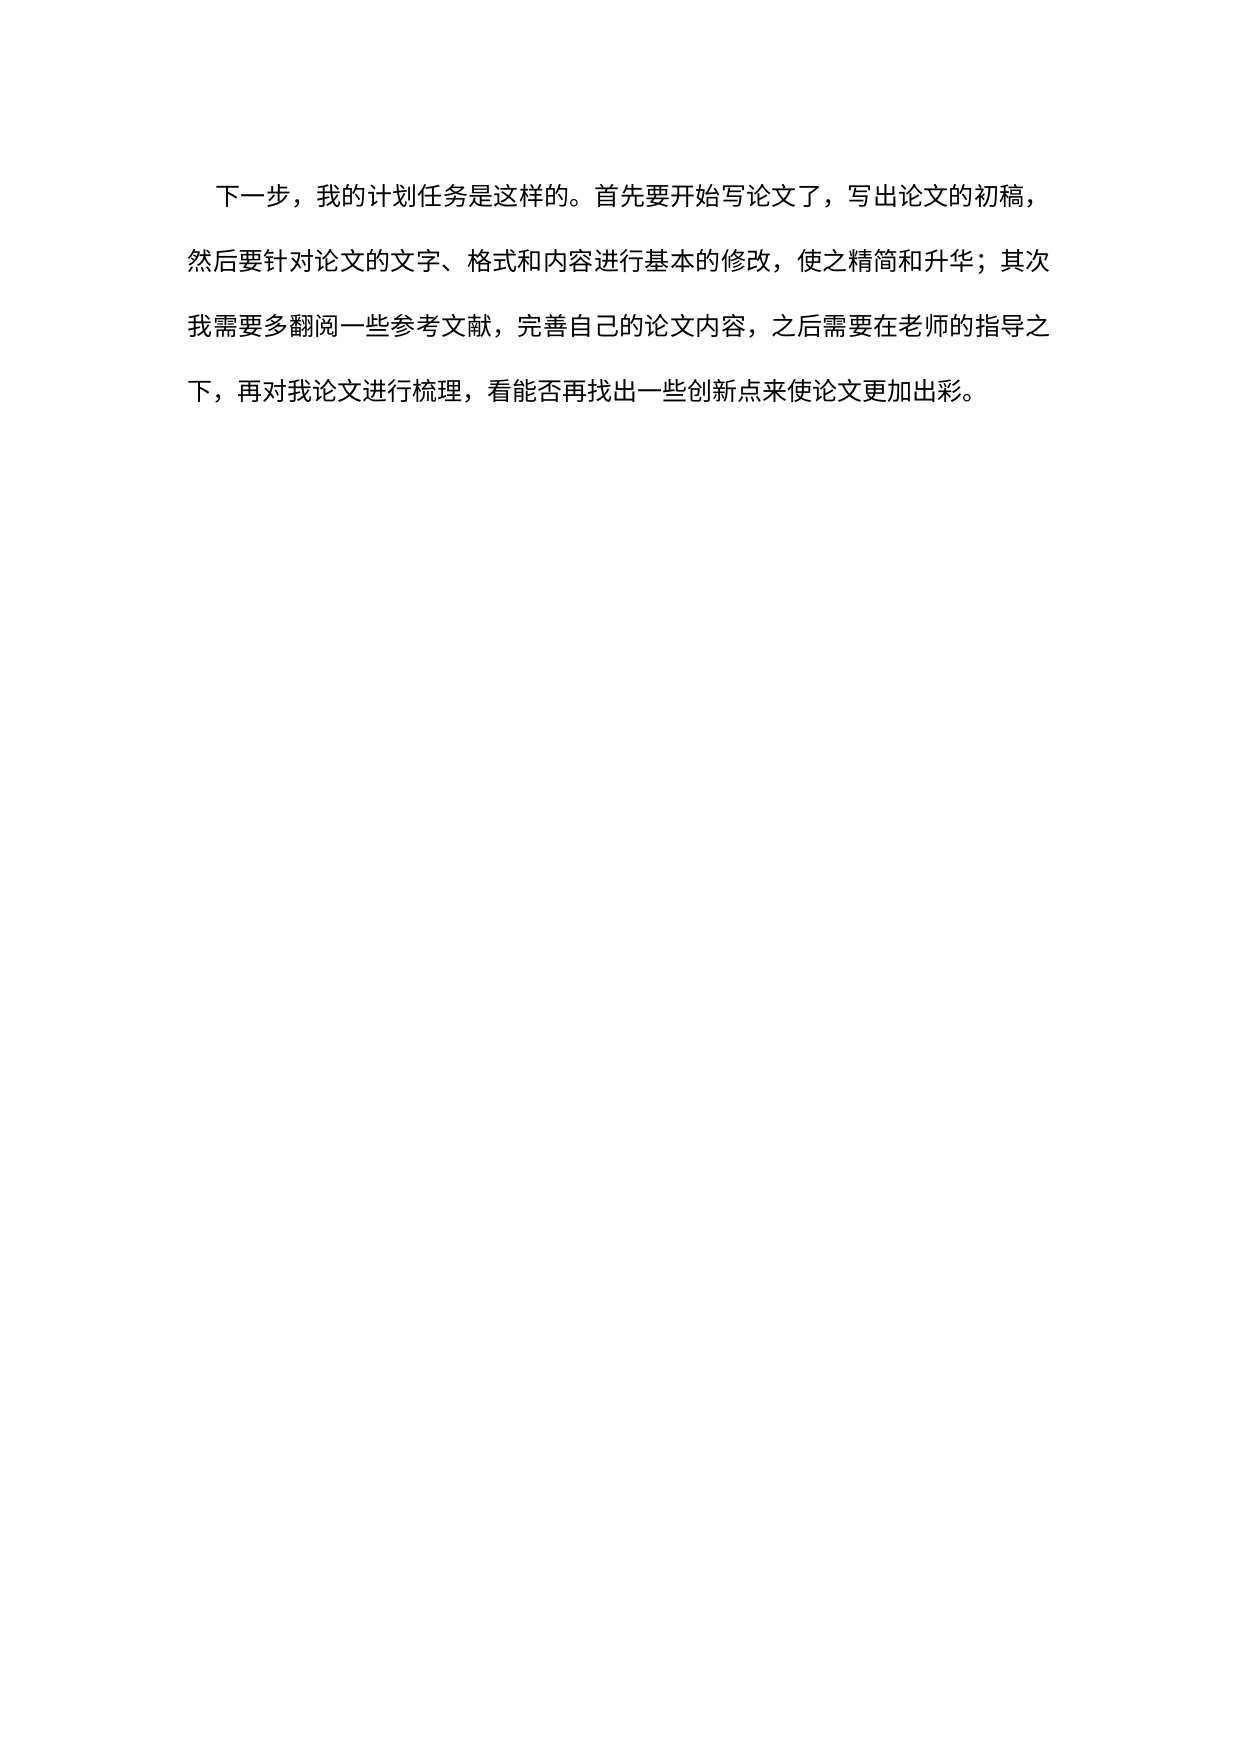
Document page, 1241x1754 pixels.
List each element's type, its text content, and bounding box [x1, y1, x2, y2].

text 下一步，我的计划任务是这样的。首先要开始写论文了，写出论文的初稿，然后要针对论文的文字、格式和内容进行基本的修改，使之精简和升华；其次我需要多翻阅一些参考文献，完善自己的论文内容，之后需要在老师的指导之下，再对我论文进行梳理，看能否再找出一些创新点来使论文更加出彩。 [187, 162, 1053, 422]
